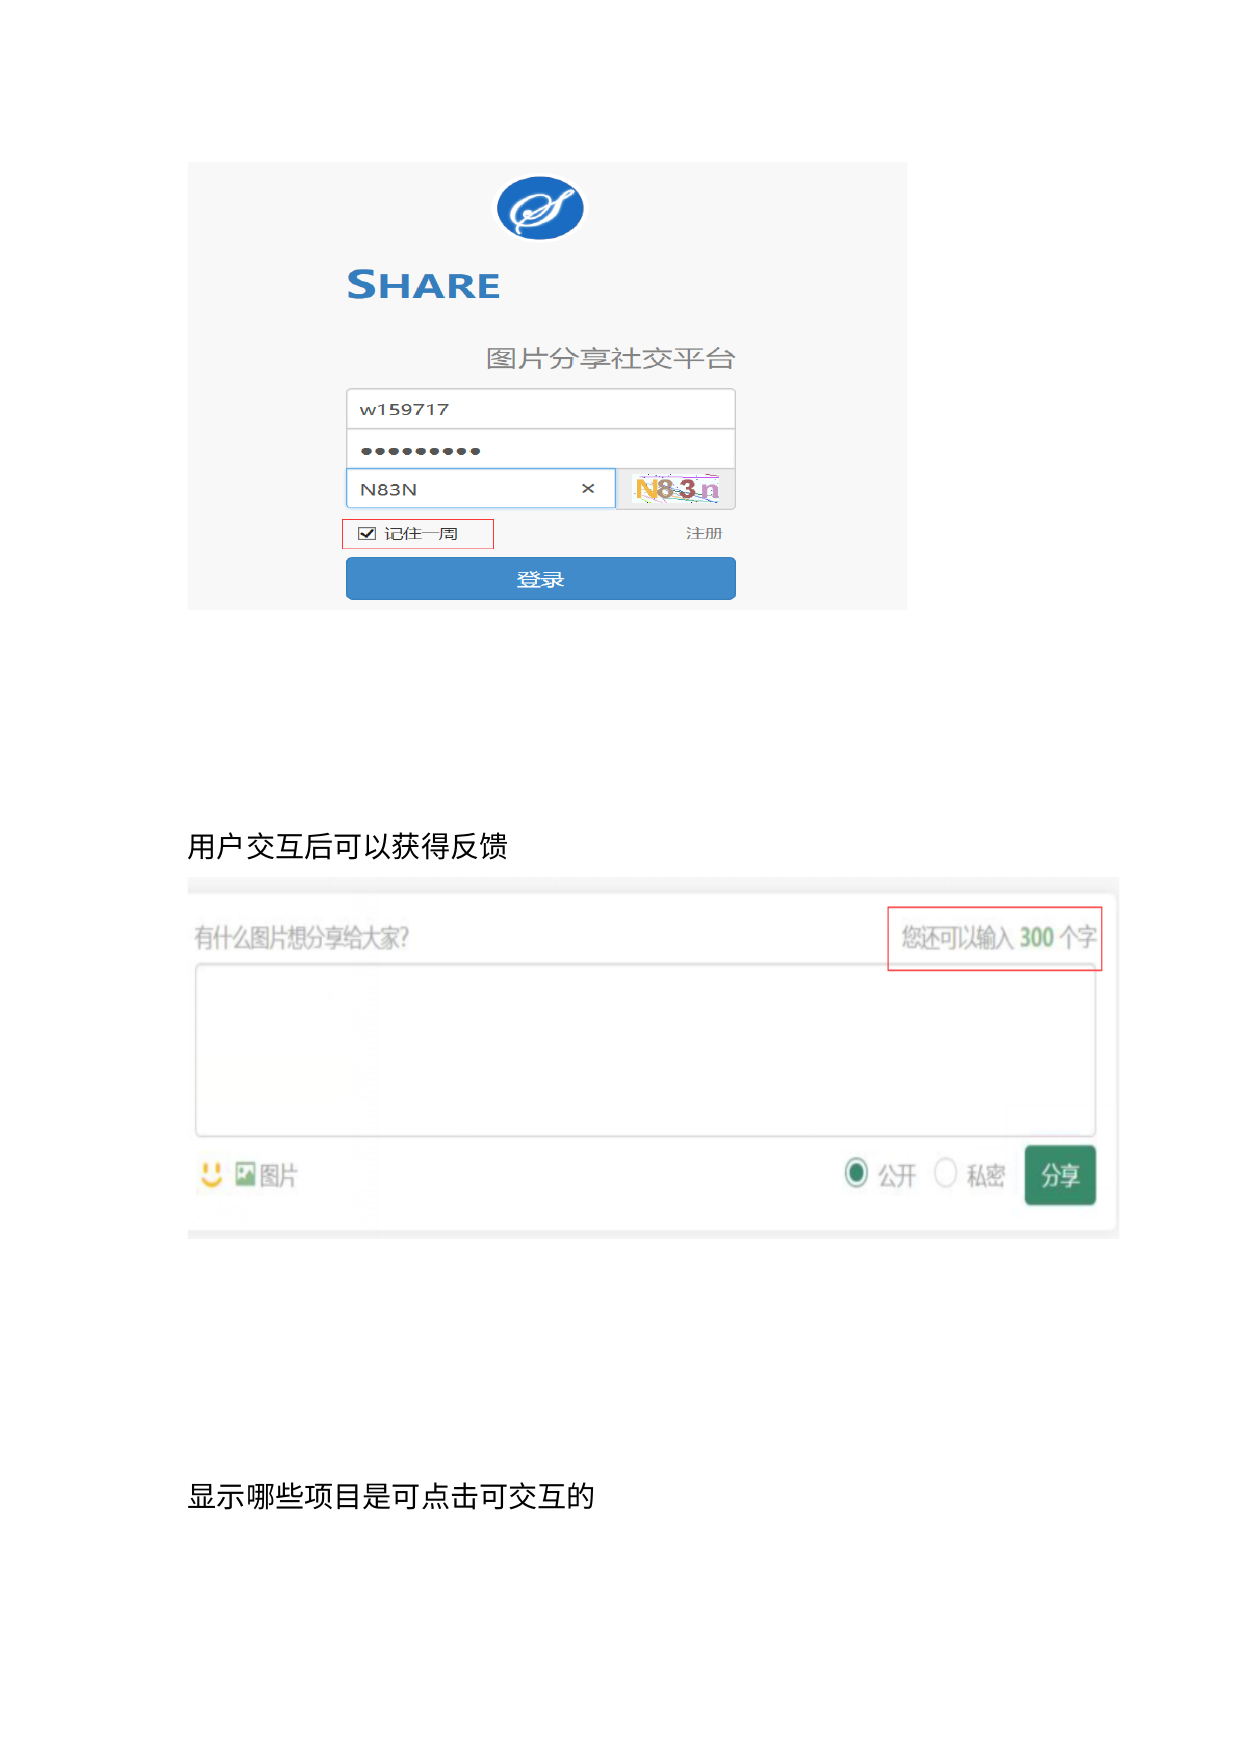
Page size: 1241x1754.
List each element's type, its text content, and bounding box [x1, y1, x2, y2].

text 显示哪些项目是可点击可交互的 [187, 1462, 1053, 1527]
picture [187, 162, 908, 610]
text 用户交互后可以获得反馈 [187, 812, 1053, 877]
picture [187, 877, 1120, 1239]
